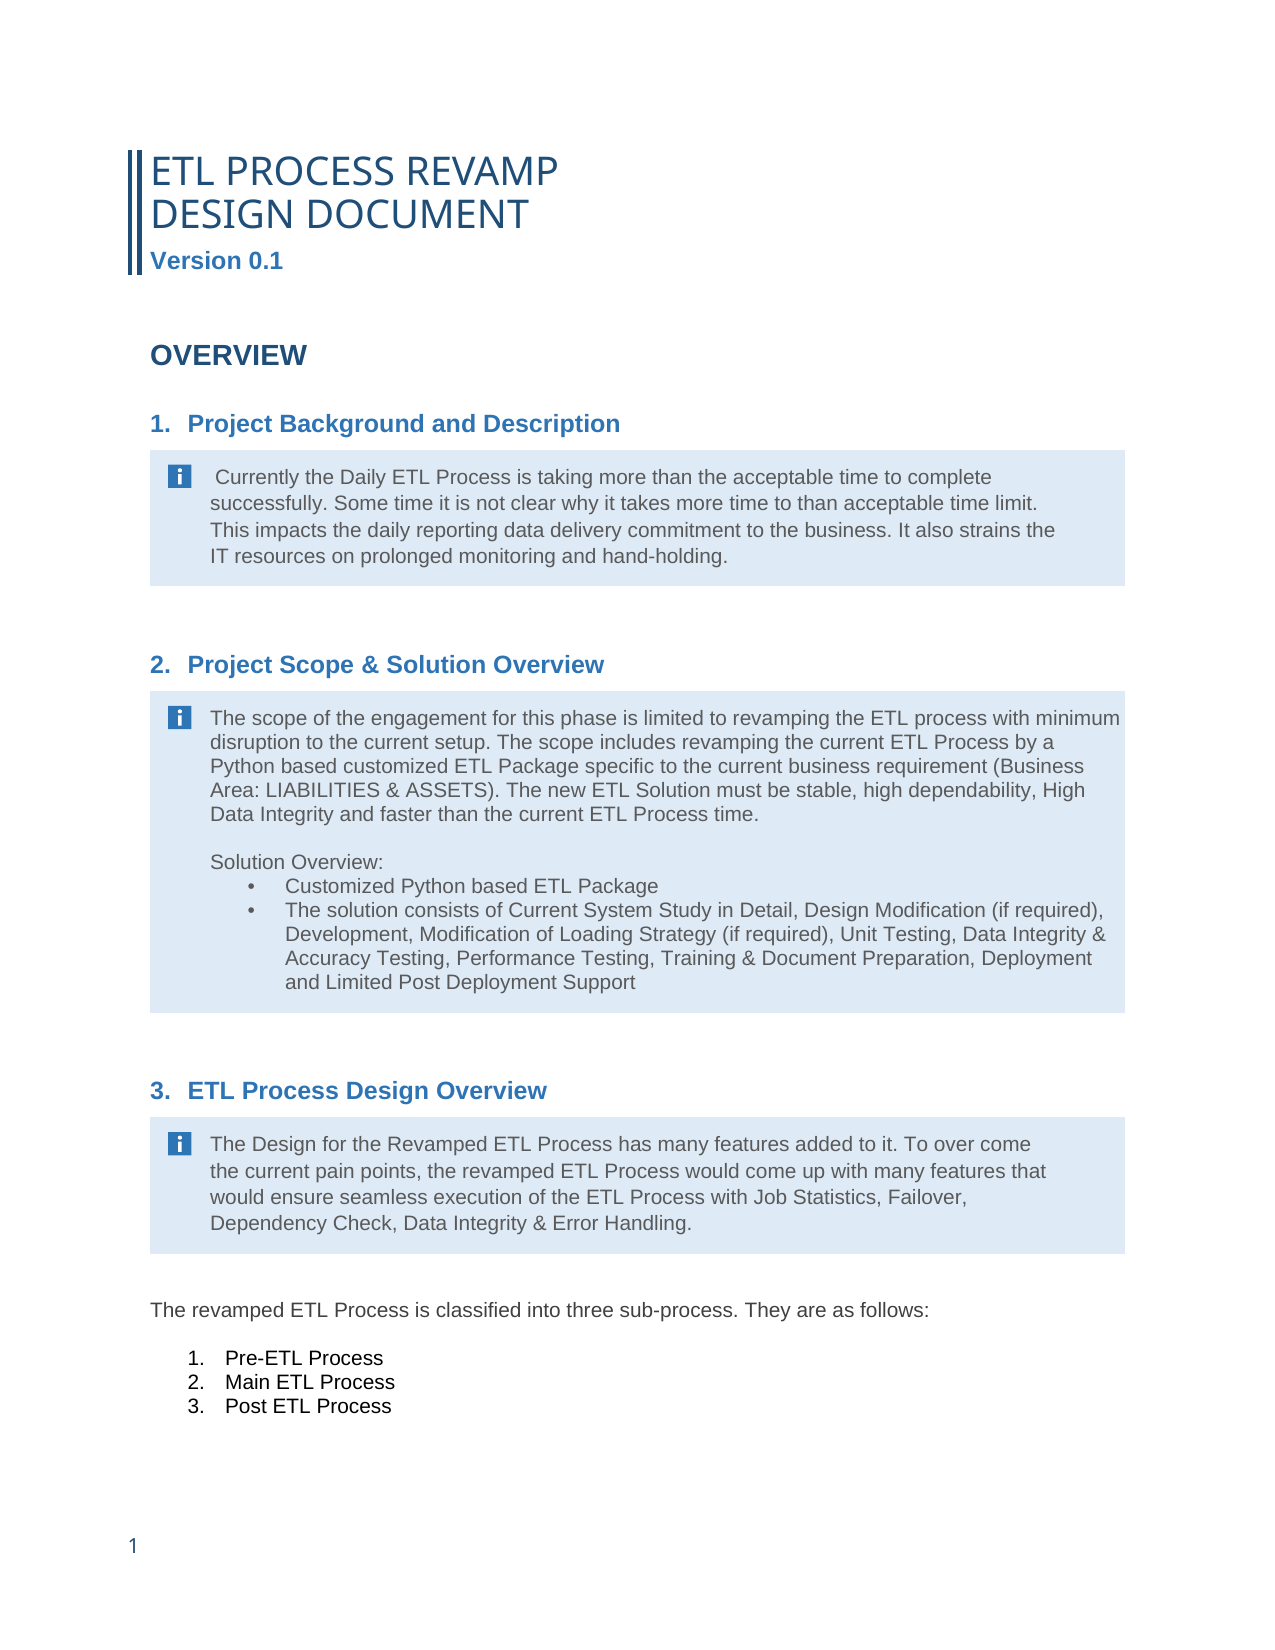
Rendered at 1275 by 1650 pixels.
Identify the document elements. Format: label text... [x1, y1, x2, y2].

subtitle ETL Process Design Overview [150, 1076, 1125, 1105]
subtitle & Solution Overview [150, 650, 1125, 678]
list Pre-ETL Process [187, 1346, 1125, 1370]
table_header [150, 691, 210, 1013]
title ETL Process Revamp Design Document [150, 150, 1125, 237]
table_header The scope of the engagement for this phase is limited to revamping the ETL process with minimum disruption to the current setup. The scope includes revamping the current ETL Process by a Python based customized ETL Package specific to the current business requirement (Business Area: LIABILITIES & ASSETS). The new ETL Solution must be stable, high dependability, High Data Integrity and faster than the current ETL Process time. Solution Overview: Customized Python based ETL Package The solution consists of Current System Study in Detail, Design Modification (if required), Development, Modification of Loading Strategy (if required), Unit Testing, Data Integrity & Accuracy Testing, Performance Testing, Training & Document Preparation, Deployment and Limited Post Deployment Support [210, 691, 1125, 1013]
table_header Currently the Daily ETL Process is taking more than the acceptable time to complete successfully. Some time it is not clear why it takes more time to than acceptable time limit. This impacts the daily reporting data delivery commitment to the business. It also strains the IT resources on prolonged monitoring and hand-holding. [210, 450, 1125, 586]
text The revamped ETL Process is classified into three sub-process. They are as follows: [150, 1298, 1125, 1322]
table_header [150, 1117, 210, 1254]
subtitle Version 0.1 [142, 246, 1125, 275]
table_header [150, 450, 210, 586]
list Main ETL Process [187, 1370, 1125, 1394]
list Post ETL Process [187, 1394, 1125, 1418]
table_header The Design for the Revamped ETL Process has many features added to it. To over come the current pain points, the revamped ETL Process would come up with many features that would ensure seamless execution of the ETL Process with Job Statistics, Failover, Dependency Check, Data Integrity & Error Handling. [210, 1117, 1125, 1254]
